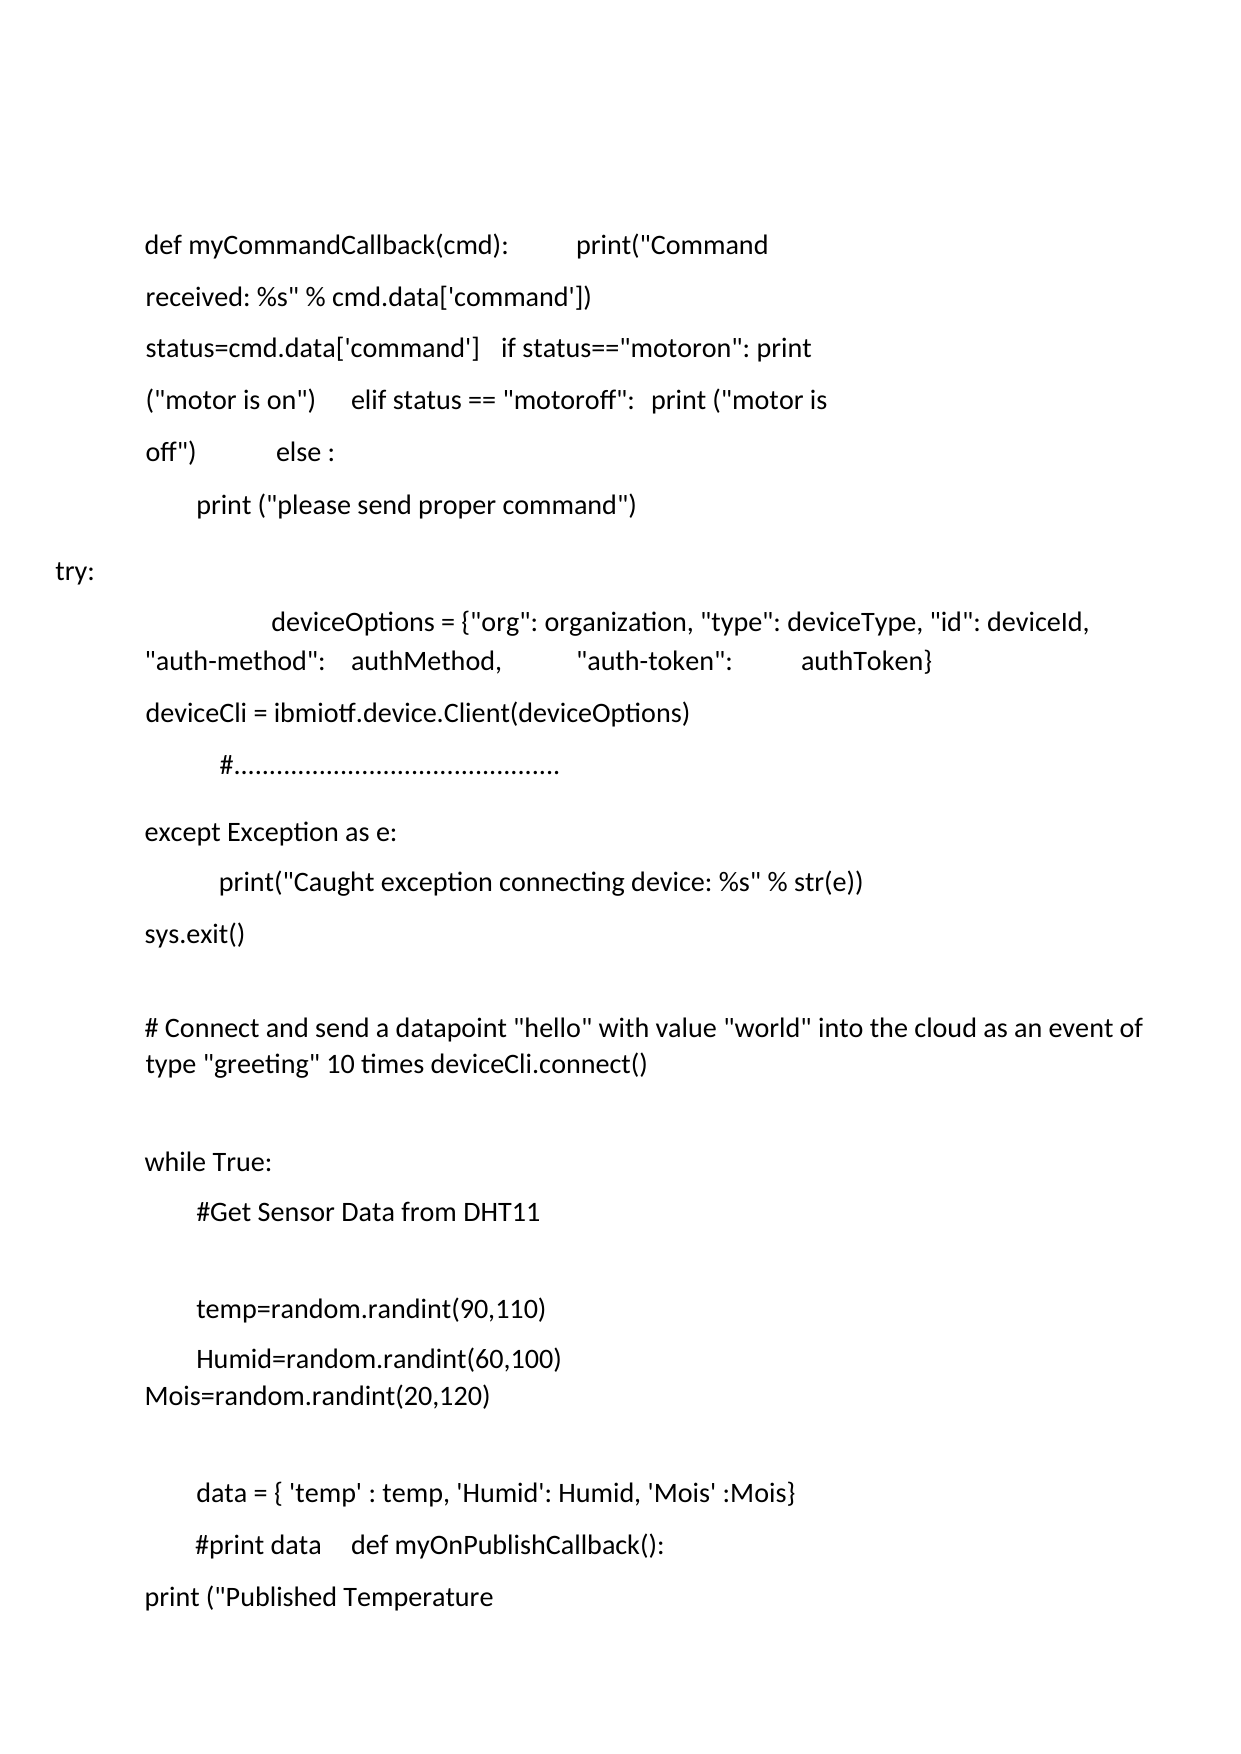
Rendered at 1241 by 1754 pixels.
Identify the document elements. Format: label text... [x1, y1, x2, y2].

text def myCommandCallback(cmd): print("Command received: %s" % cmd.data['command']) status=cmd.data['command'] if status=="motoron": print ("motor is on") elif status == "motoroff": print ("motor is off") else : [144, 227, 829, 468]
text while True: [144, 1144, 1160, 1178]
text #.............................................. [51, 747, 569, 782]
text # Connect and send a datapoint "hello" with value "world" into the cloud as an event of type "greeting" 10 times deviceCli.connect() [144, 1010, 1160, 1080]
text except Exception as e: [144, 814, 1160, 848]
text temp=random.randint(90,110) [196, 1291, 1160, 1325]
text print ("please send proper command") [196, 487, 1160, 521]
text data = { 'temp' : temp, 'Humid': Humid, 'Mois' :Mois} [196, 1475, 1160, 1509]
text sys.exit() [144, 916, 1160, 950]
text print("Caught exception connecting device: %s" % str(e)) [219, 864, 1160, 898]
text "auth-method": authMethod, "auth-token": authToken} deviceCli = ibmiotf.device.Client(deviceOptions) [144, 643, 1008, 729]
text #print data def myOnPublishCallback(): [144, 1527, 698, 1562]
text #Get Sensor Data from DHT11 [196, 1194, 1160, 1228]
text deviceOptions = {"org": organization, "type": deviceType, "id": deviceId, [51, 604, 1090, 638]
text Mois=random.randint(20,120) [144, 1377, 1160, 1412]
text print ("Published Temperature [144, 1579, 1160, 1613]
text Humid=random.randint(60,100) [196, 1341, 1160, 1375]
text try: [51, 553, 184, 588]
